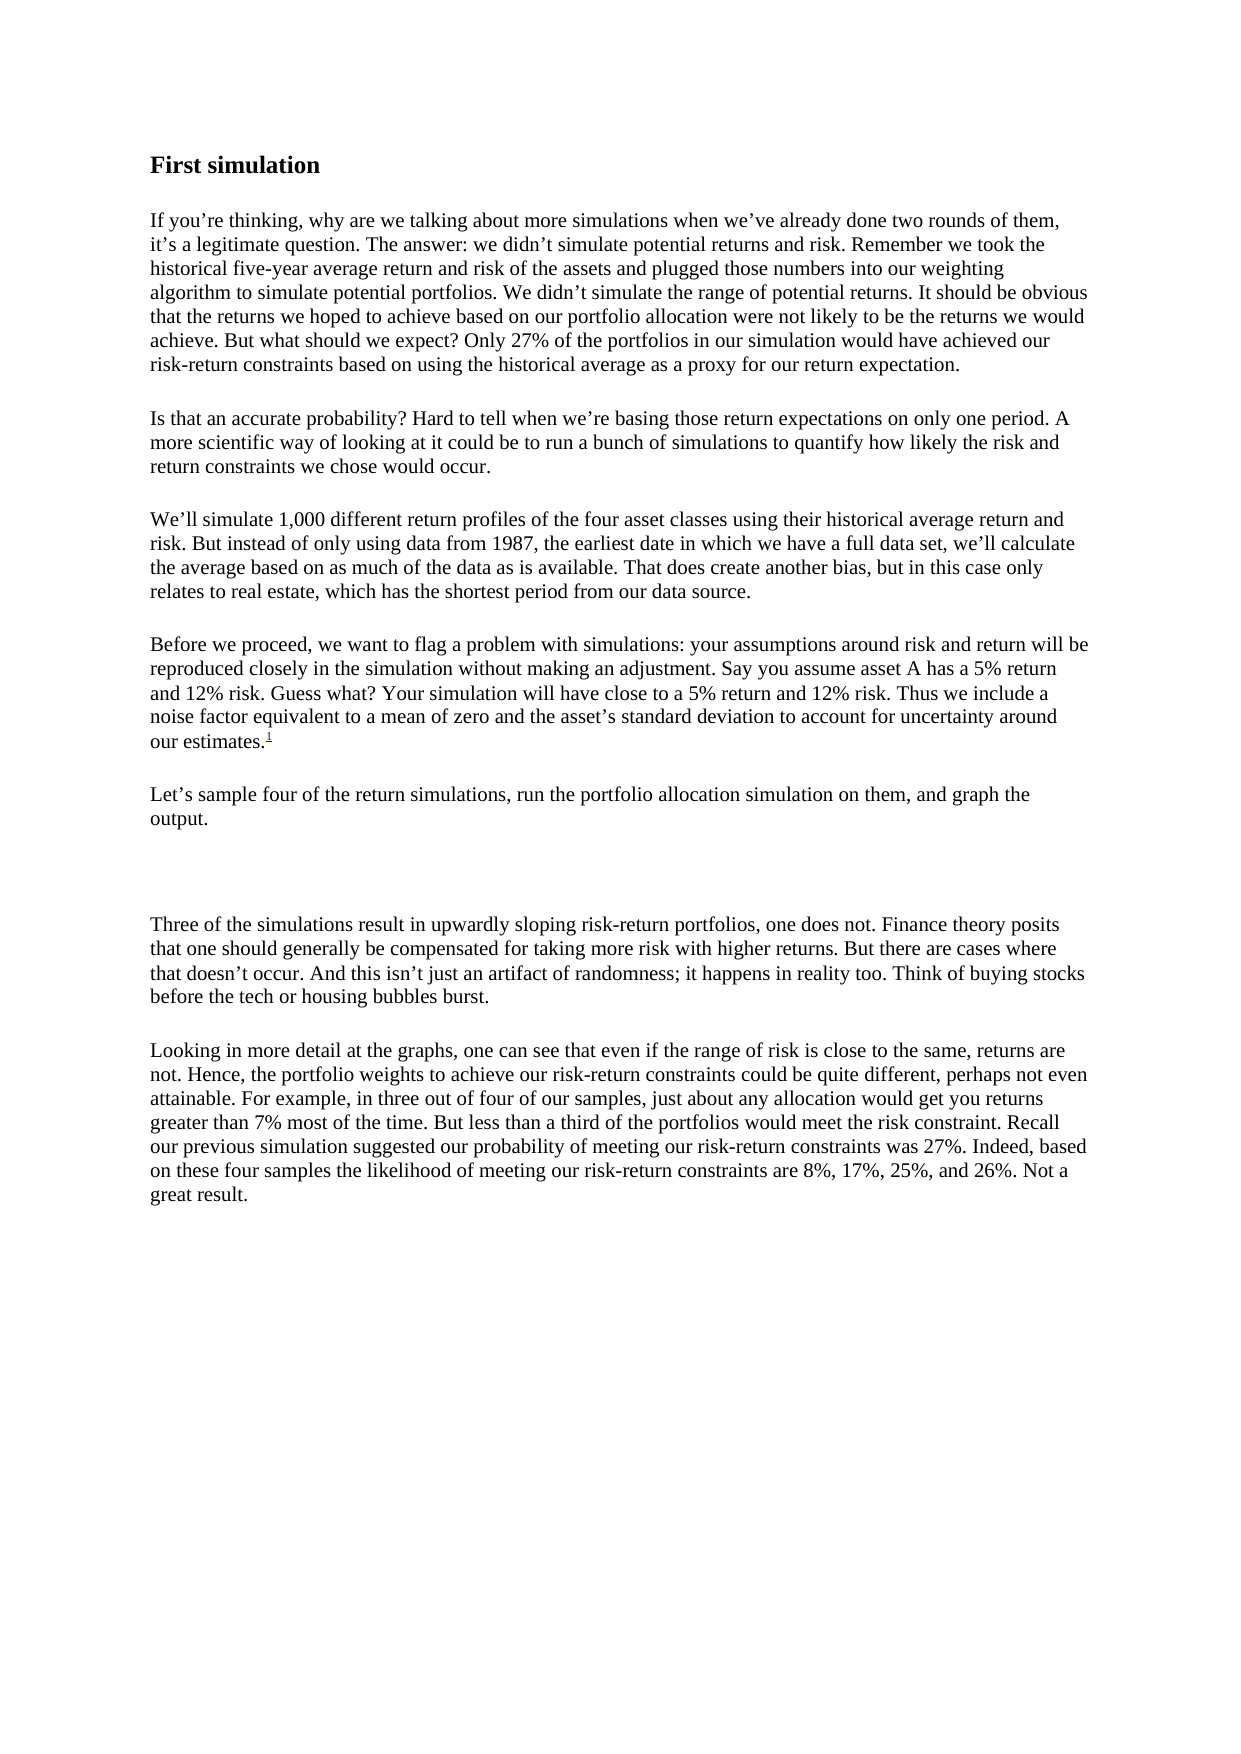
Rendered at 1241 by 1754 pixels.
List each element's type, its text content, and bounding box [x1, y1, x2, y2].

text Is that an accurate probability? Hard to tell when we’re basing those return expectations on only one period. A more scientific way of looking at it could be to run a bunch of simulations to quantify how likely the risk and return constraints we chose would occur. [150, 406, 1090, 478]
text If you’re thinking, why are we talking about more simulations when we’ve already done two rounds of them, it’s a legitimate question. The answer: we didn’t simulate potential returns and risk. Remember we took the historical five-year average return and risk of the assets and plugged those numbers into our weighting algorithm to simulate potential portfolios. We didn’t simulate the range of potential returns. It should be obvious that the returns we hoped to achieve based on our portfolio allocation were not likely to be the returns we would achieve. But what should we expect? Only 27% of the portfolios in our simulation would have achieved our risk-return constraints based on using the historical average as a proxy for our return expectation. [150, 208, 1090, 376]
text First simulation [150, 150, 1090, 179]
text We’ll simulate 1,000 different return profiles of the four asset classes using their historical average return and risk. But instead of only using data from 1987, the earliest date in which we have a full data set, we’ll calculate the average based on as much of the data as is available. That does create another bias, but in this case only relates to real estate, which has the shortest period from our data source. [150, 507, 1090, 603]
text Before we proceed, we want to flag a problem with simulations: your assumptions around risk and return will be reproduced closely in the simulation without making an adjustment. Say you assume asset A has a 5% return and 12% risk. Guess what? Your simulation will have close to a 5% return and 12% risk. Thus we include a noise factor equivalent to a mean of zero and the asset’s standard deviation to account for uncertainty around our estimates.1 [150, 632, 1090, 753]
text Looking in more detail at the graphs, one can see that even if the range of risk is close to the same, returns are not. Hence, the portfolio weights to achieve our risk-return constraints could be quite different, perhaps not even attainable. For example, in three out of four of our samples, just about any allocation would get you returns greater than 7% most of the time. But less than a third of the portfolios would meet the risk constraint. Recall our previous simulation suggested our probability of meeting our risk-return constraints was 27%. Indeed, based on these four samples the likelihood of meeting our risk-return constraints are 8%, 17%, 25%, and 26%. Not a great result. [150, 1038, 1090, 1206]
text Let’s sample four of the return simulations, run the portfolio allocation simulation on them, and graph the output. [150, 782, 1090, 830]
text Three of the simulations result in upwardly sloping risk-return portfolios, one does not. Finance theory posits that one should generally be compensated for taking more risk with higher returns. But there are cases where that doesn’t occur. And this isn’t just an artifact of randomness; it happens in reality too. Think of buying stocks before the tech or housing bubbles burst. [150, 912, 1090, 1008]
